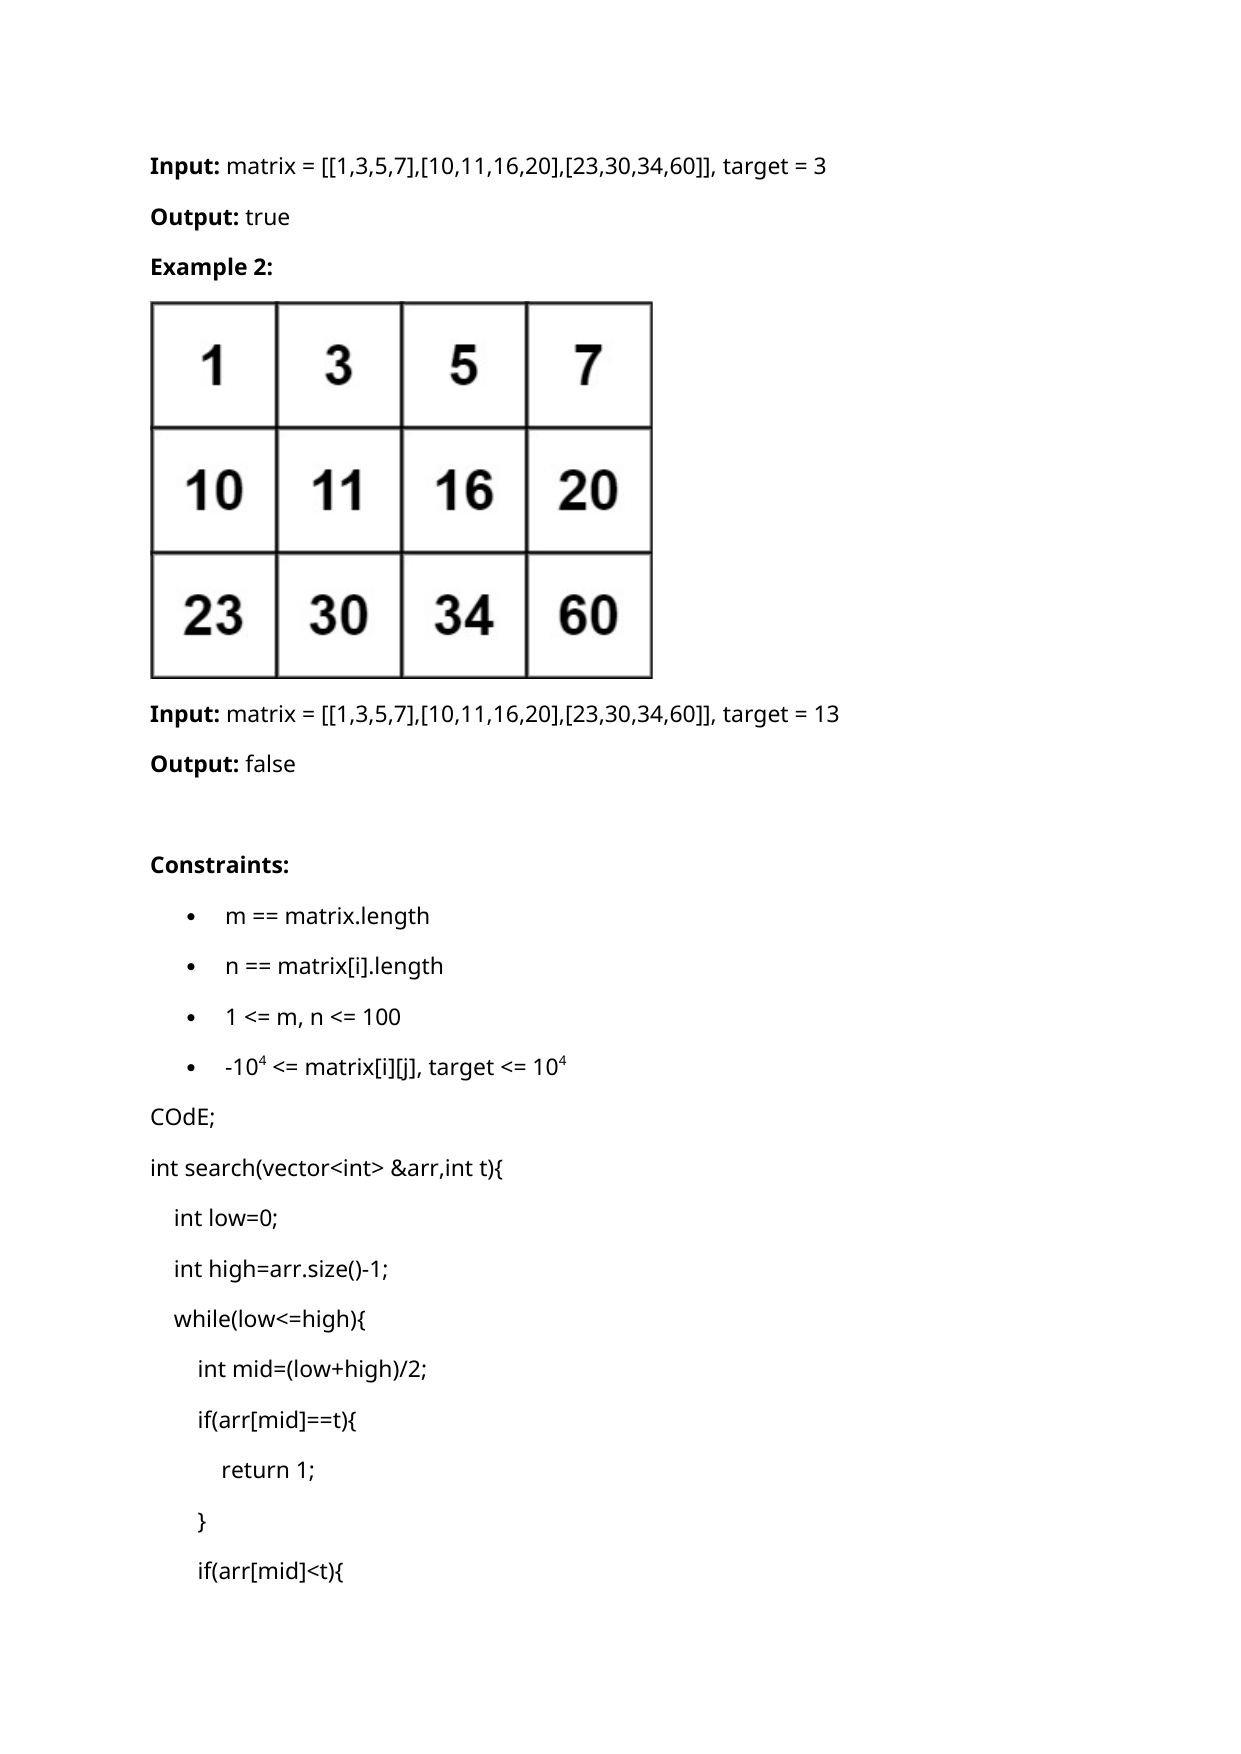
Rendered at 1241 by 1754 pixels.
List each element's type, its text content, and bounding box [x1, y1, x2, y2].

text } [150, 1504, 1090, 1536]
text while(low<=high){ [150, 1303, 1090, 1334]
list m == matrix.length [187, 899, 1090, 931]
text COdE; [150, 1101, 1090, 1132]
text Output: false [150, 748, 1090, 779]
text if(arr[mid]<t){ [150, 1555, 1090, 1586]
text Input: matrix = [[1,3,5,7],[10,11,16,20],[23,30,34,60]], target = 3 [150, 150, 1090, 181]
text Example 2: [150, 251, 1090, 282]
text Constraints: [150, 849, 1090, 880]
list n == matrix[i].length [187, 950, 1090, 981]
picture [150, 301, 653, 679]
text int mid=(low+high)/2; [150, 1353, 1090, 1384]
text int low=0; [150, 1202, 1090, 1233]
text Input: matrix = [[1,3,5,7],[10,11,16,20],[23,30,34,60]], target = 13 [150, 698, 1090, 729]
text Output: true [150, 200, 1090, 232]
text if(arr[mid]==t){ [150, 1404, 1090, 1435]
text int high=arr.size()-1; [150, 1252, 1090, 1284]
text int search(vector<int> &arr,int t){ [150, 1152, 1090, 1183]
list 1 <= m, n <= 100 [187, 1000, 1090, 1032]
list -104 <= matrix[i][j], target <= 104 [187, 1051, 1090, 1082]
text return 1; [150, 1454, 1090, 1485]
